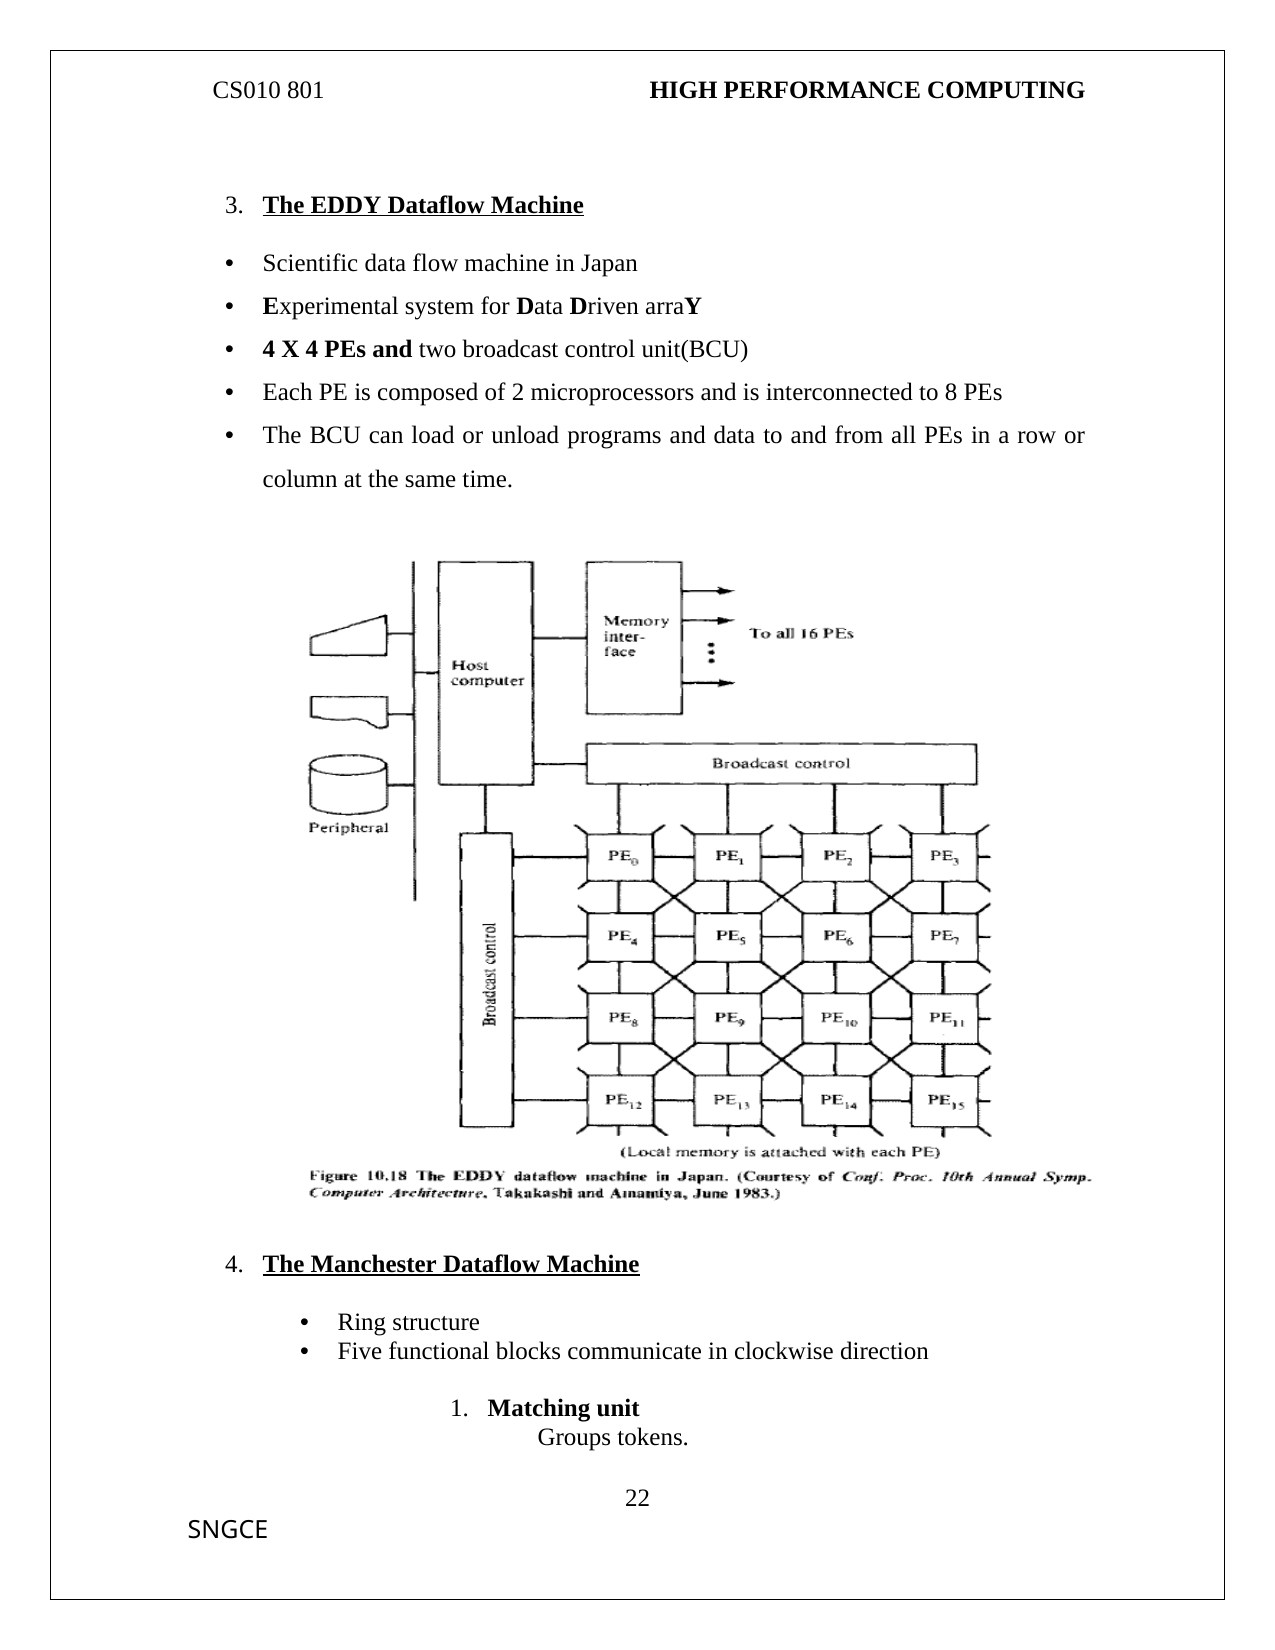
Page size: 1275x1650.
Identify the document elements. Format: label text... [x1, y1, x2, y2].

list The Manchester Dataflow Machine [225, 1249, 1087, 1278]
list The EDDY Dataflow Machine [225, 190, 1087, 219]
text Groups tokens. [487, 1422, 1087, 1451]
list Five functional blocks communicate in clockwise direction [300, 1336, 1087, 1364]
list The BCU can load or unload programs and data to and from all PEs in a row or column at the same time. [225, 420, 1087, 492]
list Matching unit [450, 1393, 1087, 1422]
list 4 X 4 PEs and two broadcast control unit(BCU) [225, 334, 1087, 363]
list Each PE is composed of 2 microprocessors and is interconnected to 8 PEs [225, 377, 1087, 406]
list Experimental system for Data Driven arraY [225, 291, 1087, 319]
picture [262, 550, 1162, 1207]
list Ring structure [300, 1307, 1087, 1336]
list Scientific data flow machine in Japan [225, 247, 1087, 276]
